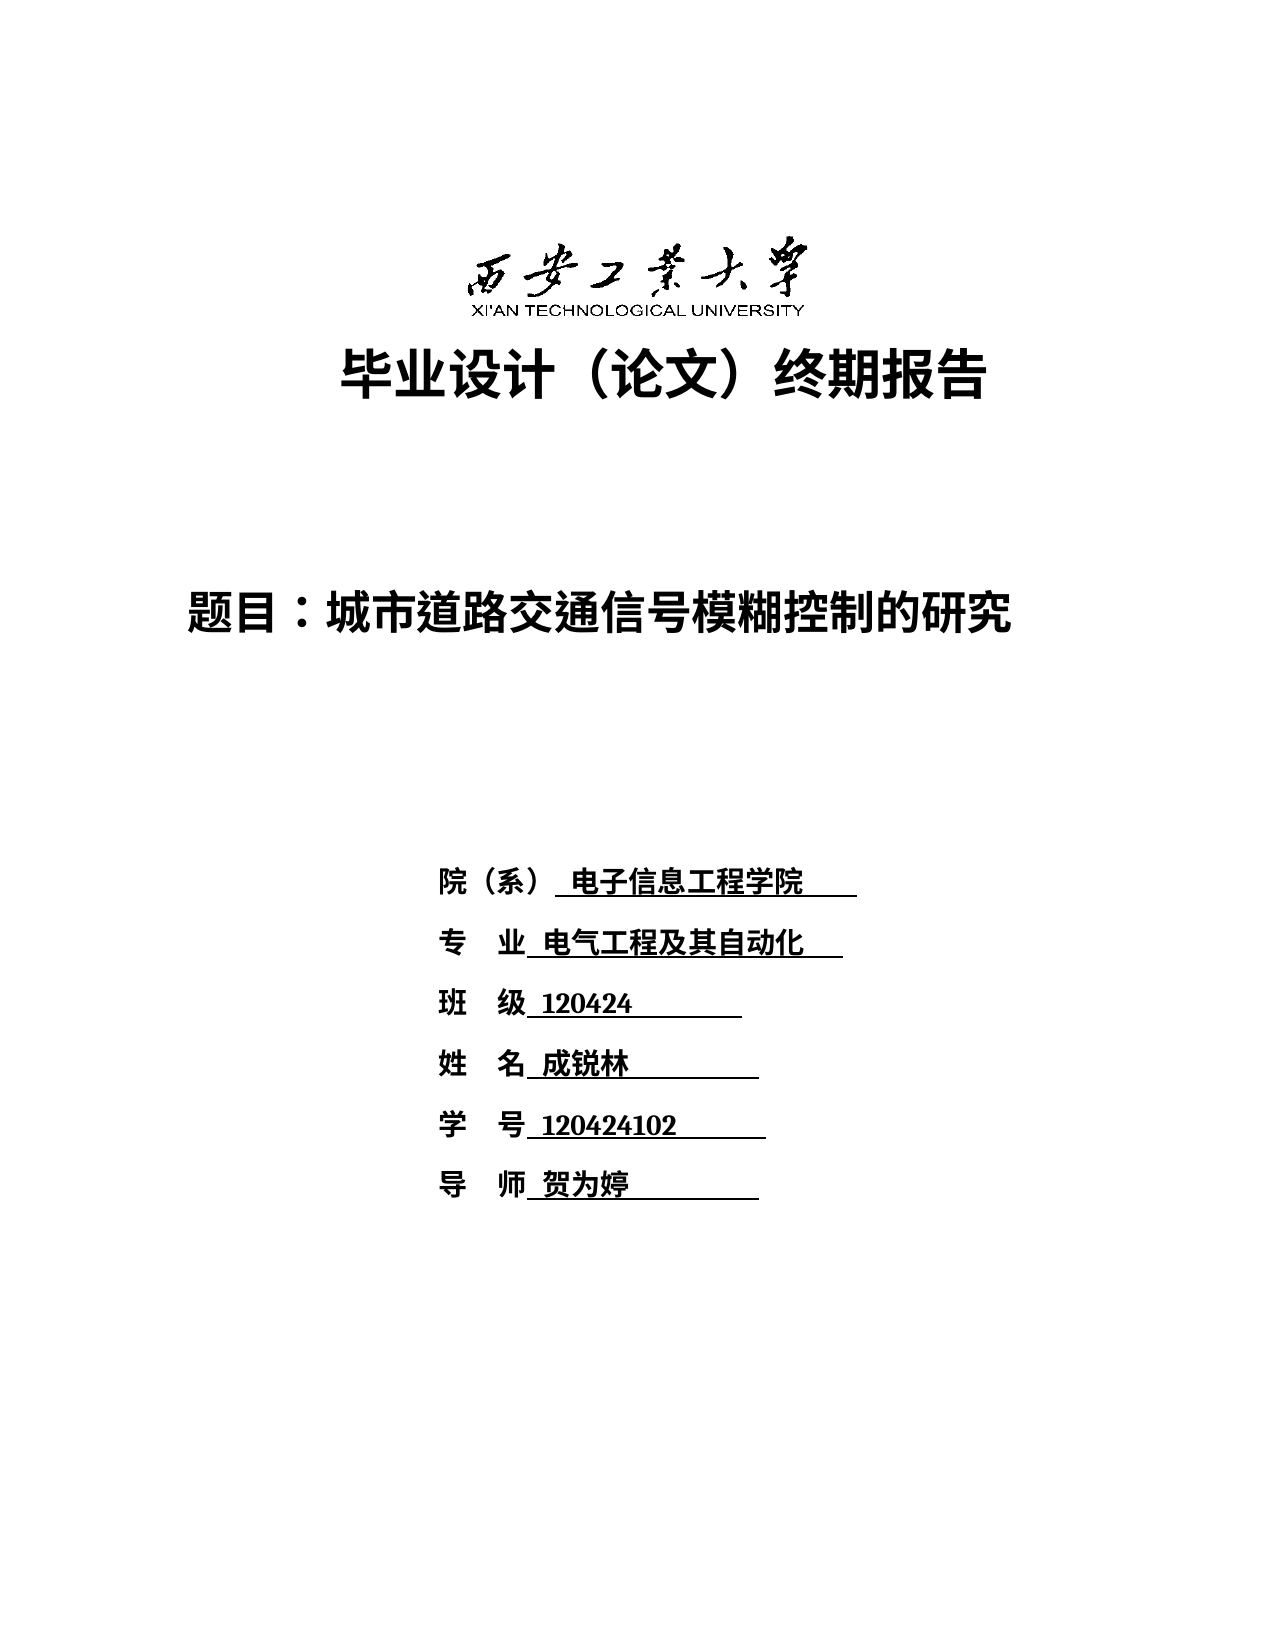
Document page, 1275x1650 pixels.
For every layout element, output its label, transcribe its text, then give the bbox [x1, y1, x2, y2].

text 班 级 120424 [337, 983, 1087, 1022]
text 姓 名 成锐林 [337, 1043, 1087, 1083]
text 学 号 120424102 [337, 1104, 1087, 1143]
text 院（系） 电子信息工程学院 [412, 862, 1087, 901]
text 专 业 电气工程及其自动化 [337, 922, 1087, 962]
text 毕业设计（论文）终期报告 [187, 337, 1087, 411]
text 导 师 贺为婷 [337, 1164, 1087, 1204]
text 题目：城市道路交通信号模糊控制的研究 [187, 580, 1087, 643]
